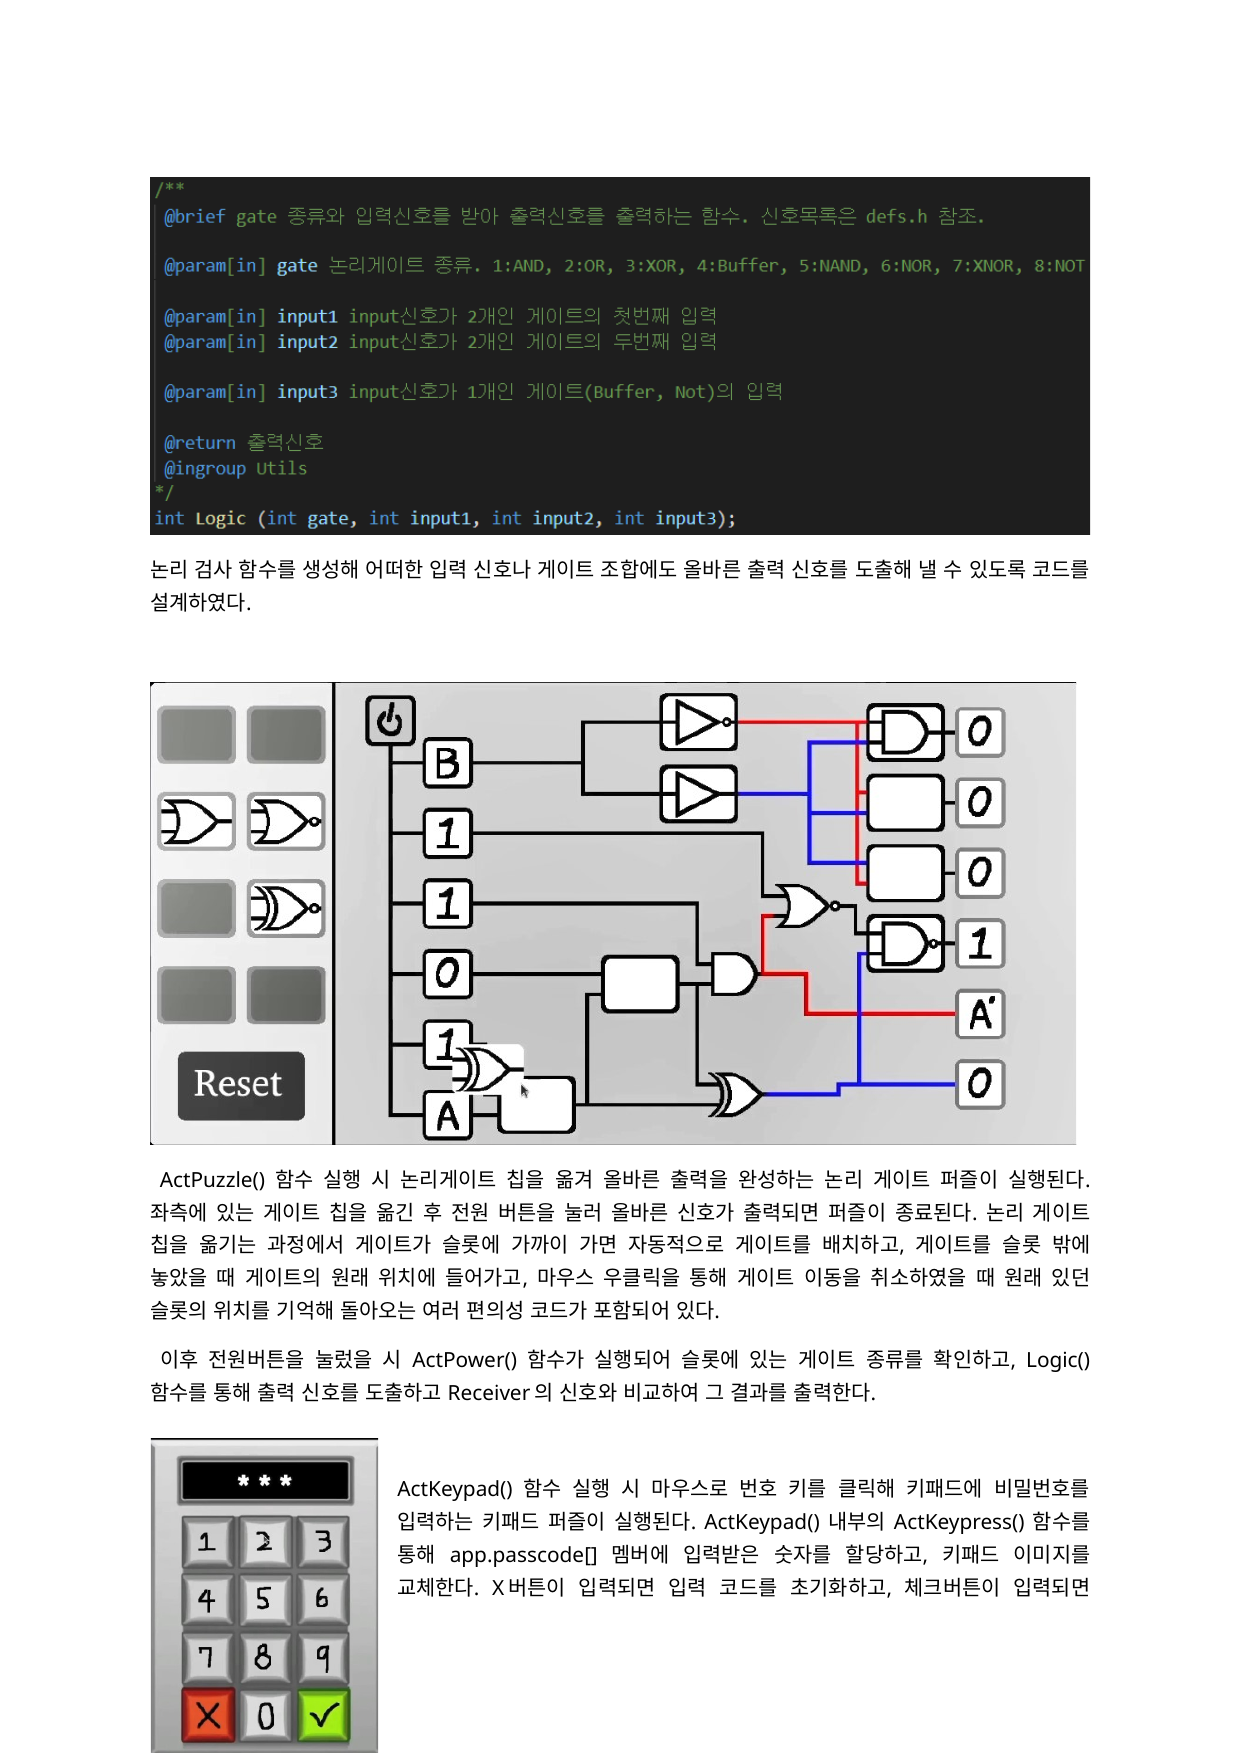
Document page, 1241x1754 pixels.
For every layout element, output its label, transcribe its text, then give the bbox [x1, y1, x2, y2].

text 논리 검사 함수를 생성해 어떠한 입력 신호나 게이트 조합에도 올바른 출력 신호를 도출해 낼 수 있도록 코드를 설계하였다. [150, 554, 1090, 617]
picture [150, 177, 1091, 535]
picture [150, 1438, 378, 1751]
text ActPuzzle() 함수 실행 시 논리게이트 칩을 옮겨 올바른 출력을 완성하는 논리 게이트 퍼즐이 실행된다. 좌측에 있는 게이트 칩을 옮긴 후 전원 버튼을 눌러 올바른 신호가 출력되면 퍼즐이 종료된다. 논리 게이트 칩을 옮기는 과정에서 게이트가 슬롯에 가까이 가면 자동적으로 게이트를 배치하고, 게이트를 슬롯 밖에 놓았을 때 게이트의 원래 위치에 들어가고, 마우스 우클릭을 통해 게이트 이동을 취소하였을 때 원래 있던 슬롯의 위치를 기억해 돌아오는 여러 편의성 코드가 포함되어 있다. [150, 1163, 1090, 1324]
text 이후 전원버튼을 눌렀을 시 ActPower() 함수가 실행되어 슬롯에 있는 게이트 종류를 확인하고, Logic() 함수를 통해 출력 신호를 도출하고 Receiver의 신호와 비교하여 그 결과를 출력한다. [150, 1343, 1090, 1406]
picture [150, 682, 1077, 1145]
